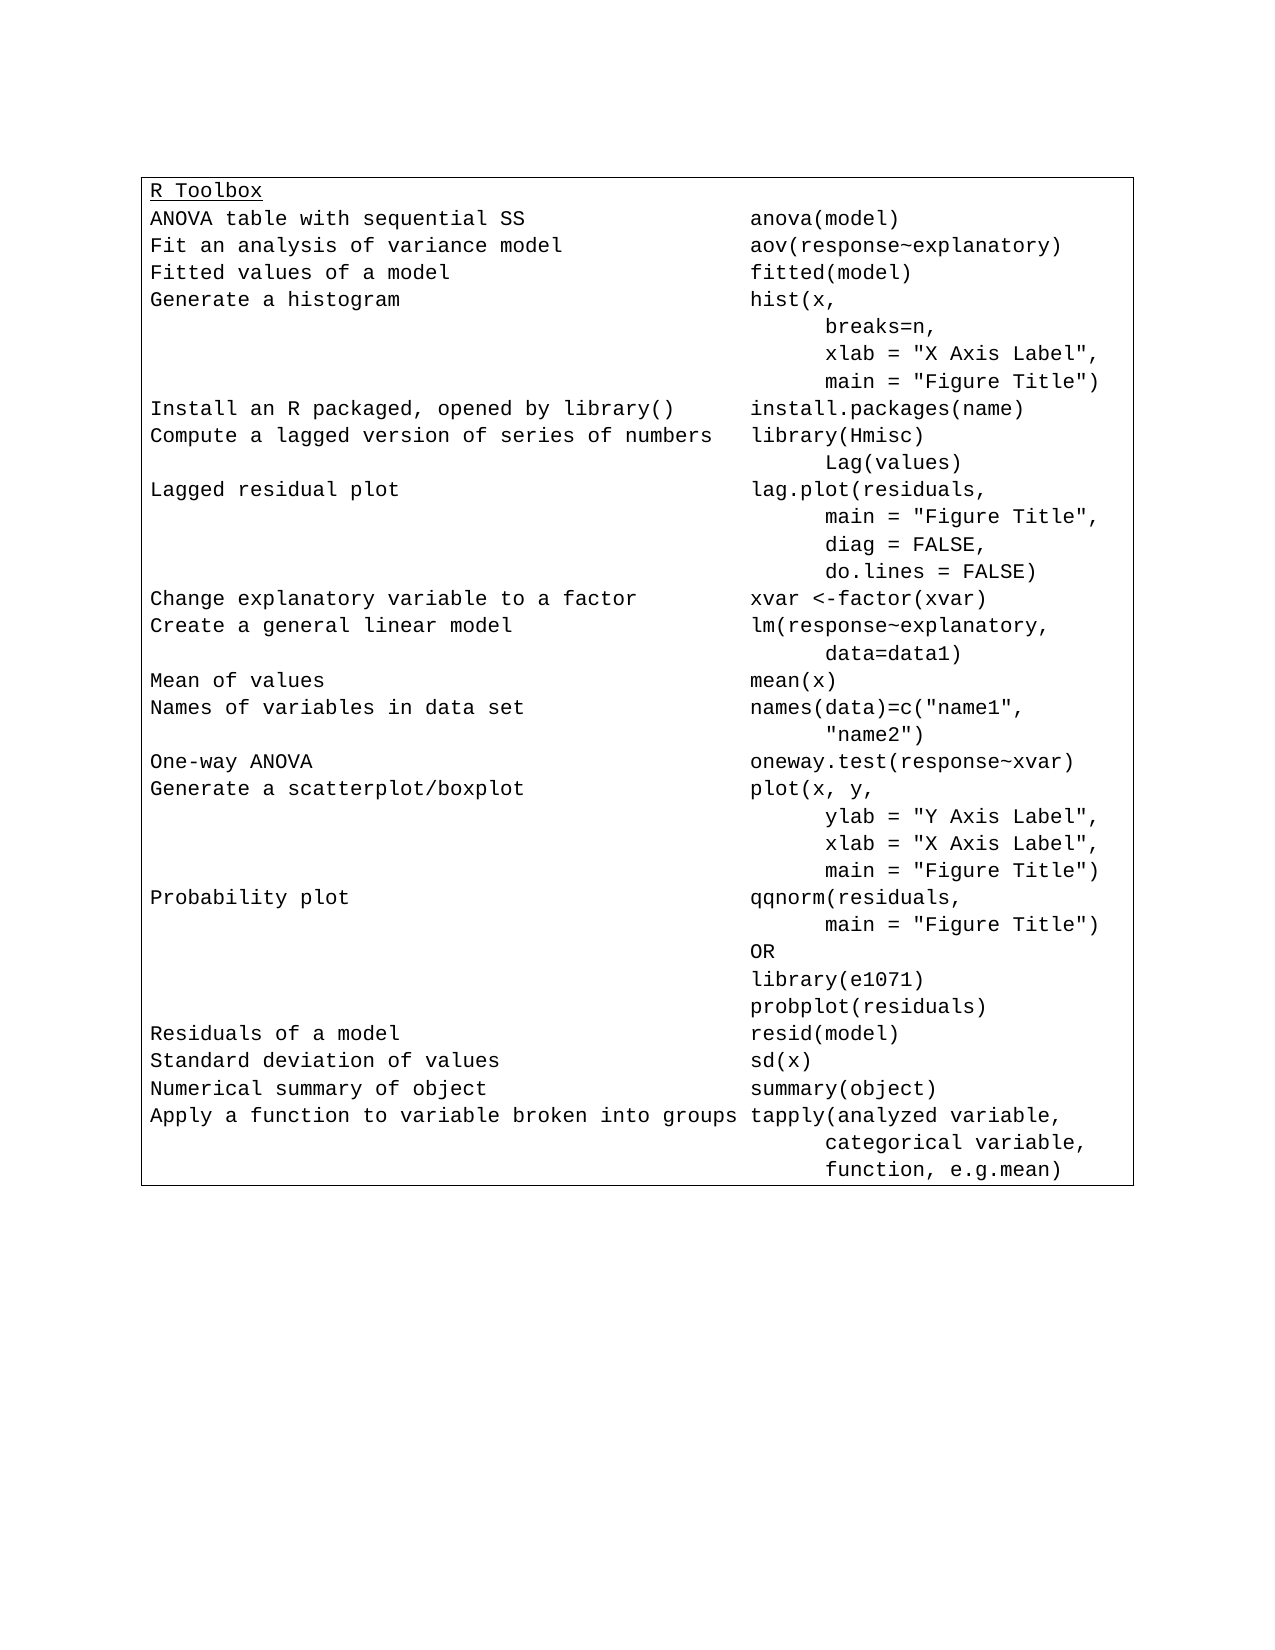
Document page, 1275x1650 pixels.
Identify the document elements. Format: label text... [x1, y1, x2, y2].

text Fitted values of a model fitted(model) [142, 259, 1133, 286]
text OR [142, 938, 1133, 965]
text Residuals of a model resid(model) [142, 1020, 1133, 1047]
text Mean of values mean(x) [142, 667, 1133, 693]
text R Toolbox [142, 178, 1133, 204]
text ANOVA table with sequential SS anova(model) [142, 204, 1133, 231]
text Generate a histogram hist(x, [142, 286, 1133, 313]
text Install an R packaged, opened by library() install.packages(name) [142, 395, 1133, 421]
text do.lines = FALSE) [142, 558, 1133, 584]
text function, e.g.mean) [142, 1156, 1133, 1185]
text main = "Figure Title", [142, 503, 1133, 530]
text categorical variable, [142, 1129, 1133, 1156]
text One-way ANOVA oneway.test(response~xvar) [142, 748, 1133, 775]
text ylab = "Y Axis Label", [142, 802, 1133, 829]
text Probability plot qqnorm(residuals, [142, 884, 1133, 911]
text xlab = "X Axis Label", [142, 340, 1133, 367]
text probplot(residuals) [142, 993, 1133, 1019]
text main = "Figure Title") [142, 367, 1133, 394]
text data=data1) [142, 639, 1133, 666]
text breaks=n, [142, 313, 1133, 340]
text Numerical summary of object summary(object) [142, 1074, 1133, 1101]
text Change explanatory variable to a factor xvar <-factor(xvar) [142, 585, 1133, 612]
text Names of variables in data set names(data)=c("name1", [142, 694, 1133, 721]
text Generate a scatterplot/boxplot plot(x, y, [142, 775, 1133, 802]
text main = "Figure Title") [142, 857, 1133, 884]
text Create a general linear model lm(response~explanatory, [142, 612, 1133, 639]
text Compute a lagged version of series of numbers library(Hmisc) [142, 422, 1133, 449]
text library(e1071) [142, 966, 1133, 992]
text "name2") [142, 721, 1133, 748]
text Standard deviation of values sd(x) [142, 1047, 1133, 1074]
text Lag(values) [142, 449, 1133, 476]
text xlab = "X Axis Label", [142, 830, 1133, 856]
text Lagged residual plot lag.plot(residuals, [142, 476, 1133, 503]
text Apply a function to variable broken into groups tapply(analyzed variable, [142, 1102, 1133, 1128]
text diag = FALSE, [142, 531, 1133, 557]
text main = "Figure Title") [142, 911, 1133, 938]
text Fit an analysis of variance model aov(response~explanatory) [142, 232, 1133, 258]
